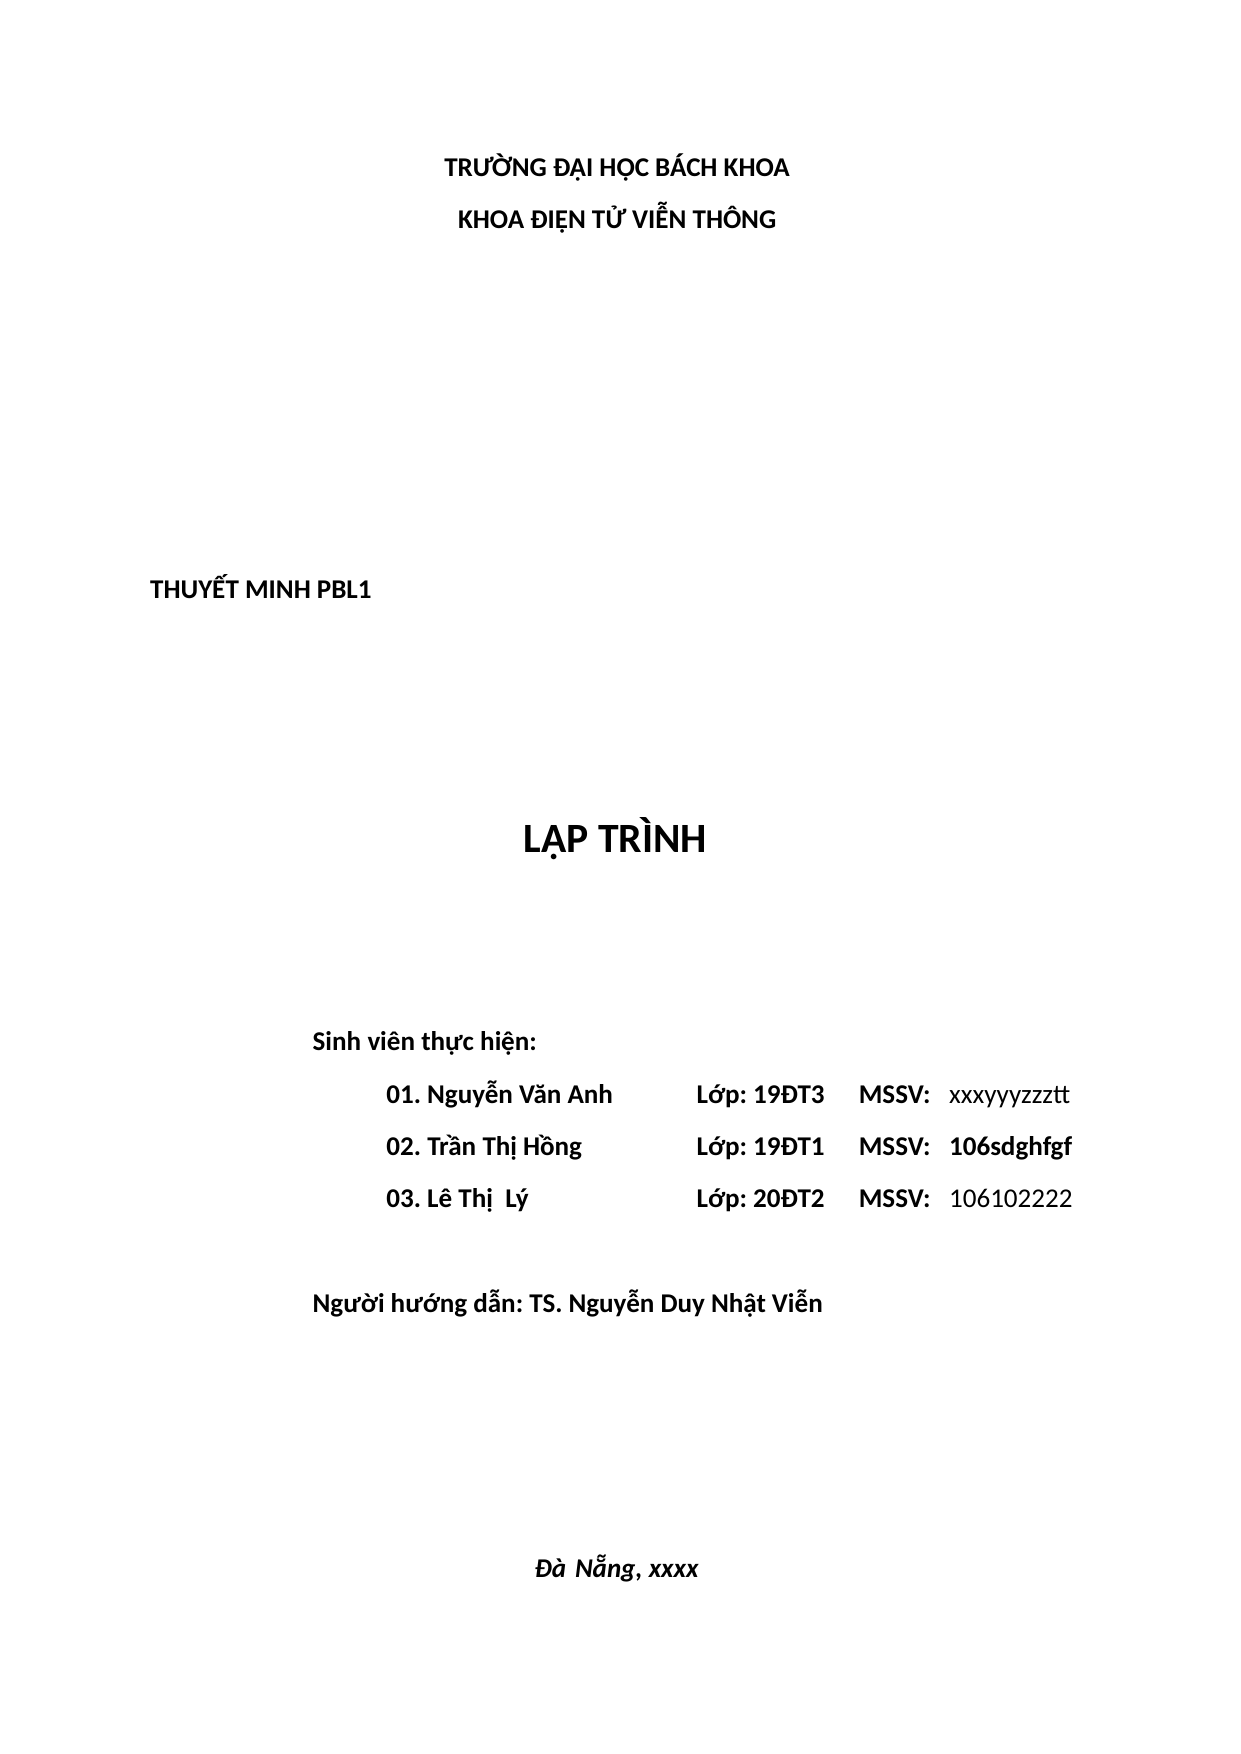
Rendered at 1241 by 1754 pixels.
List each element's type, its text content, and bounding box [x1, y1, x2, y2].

text THUYẾT MINH PBL1 [150, 572, 1090, 606]
text LẬP TRÌNH [150, 812, 1090, 863]
text KHOA ĐIỆN TỬ VIỄN THÔNG [150, 202, 1090, 235]
text 01. Nguyễn Văn Anh Lớp: 19ĐT3 MSSV: xxxyyyzzztt [150, 1077, 1090, 1110]
text Sinh viên thực hiện: [150, 1024, 1090, 1057]
text Đà Nẵng, xxxx [150, 1552, 1090, 1584]
text 02. Trần Thị Hồng Lớp: 19ĐT1 MSSV: 106sdghfgf [150, 1129, 1090, 1162]
text Người hướng dẫn: TS. Nguyễn Duy Nhật Viễn [150, 1286, 1090, 1319]
text 03. Lê Thị Lý Lớp: 20ĐT2 MSSV: 106102222 [150, 1181, 1090, 1214]
text TRƯỜNG ĐẠI HỌC BÁCH KHOA [150, 150, 1090, 183]
